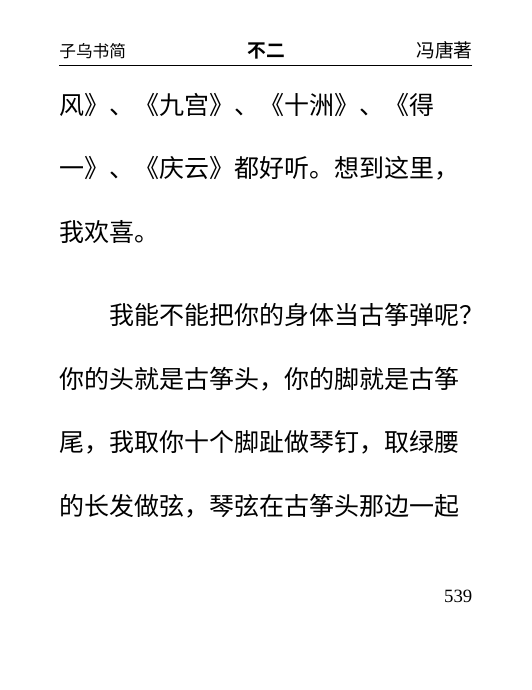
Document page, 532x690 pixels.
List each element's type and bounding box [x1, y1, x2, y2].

text [59, 282, 472, 536]
text [59, 72, 472, 262]
